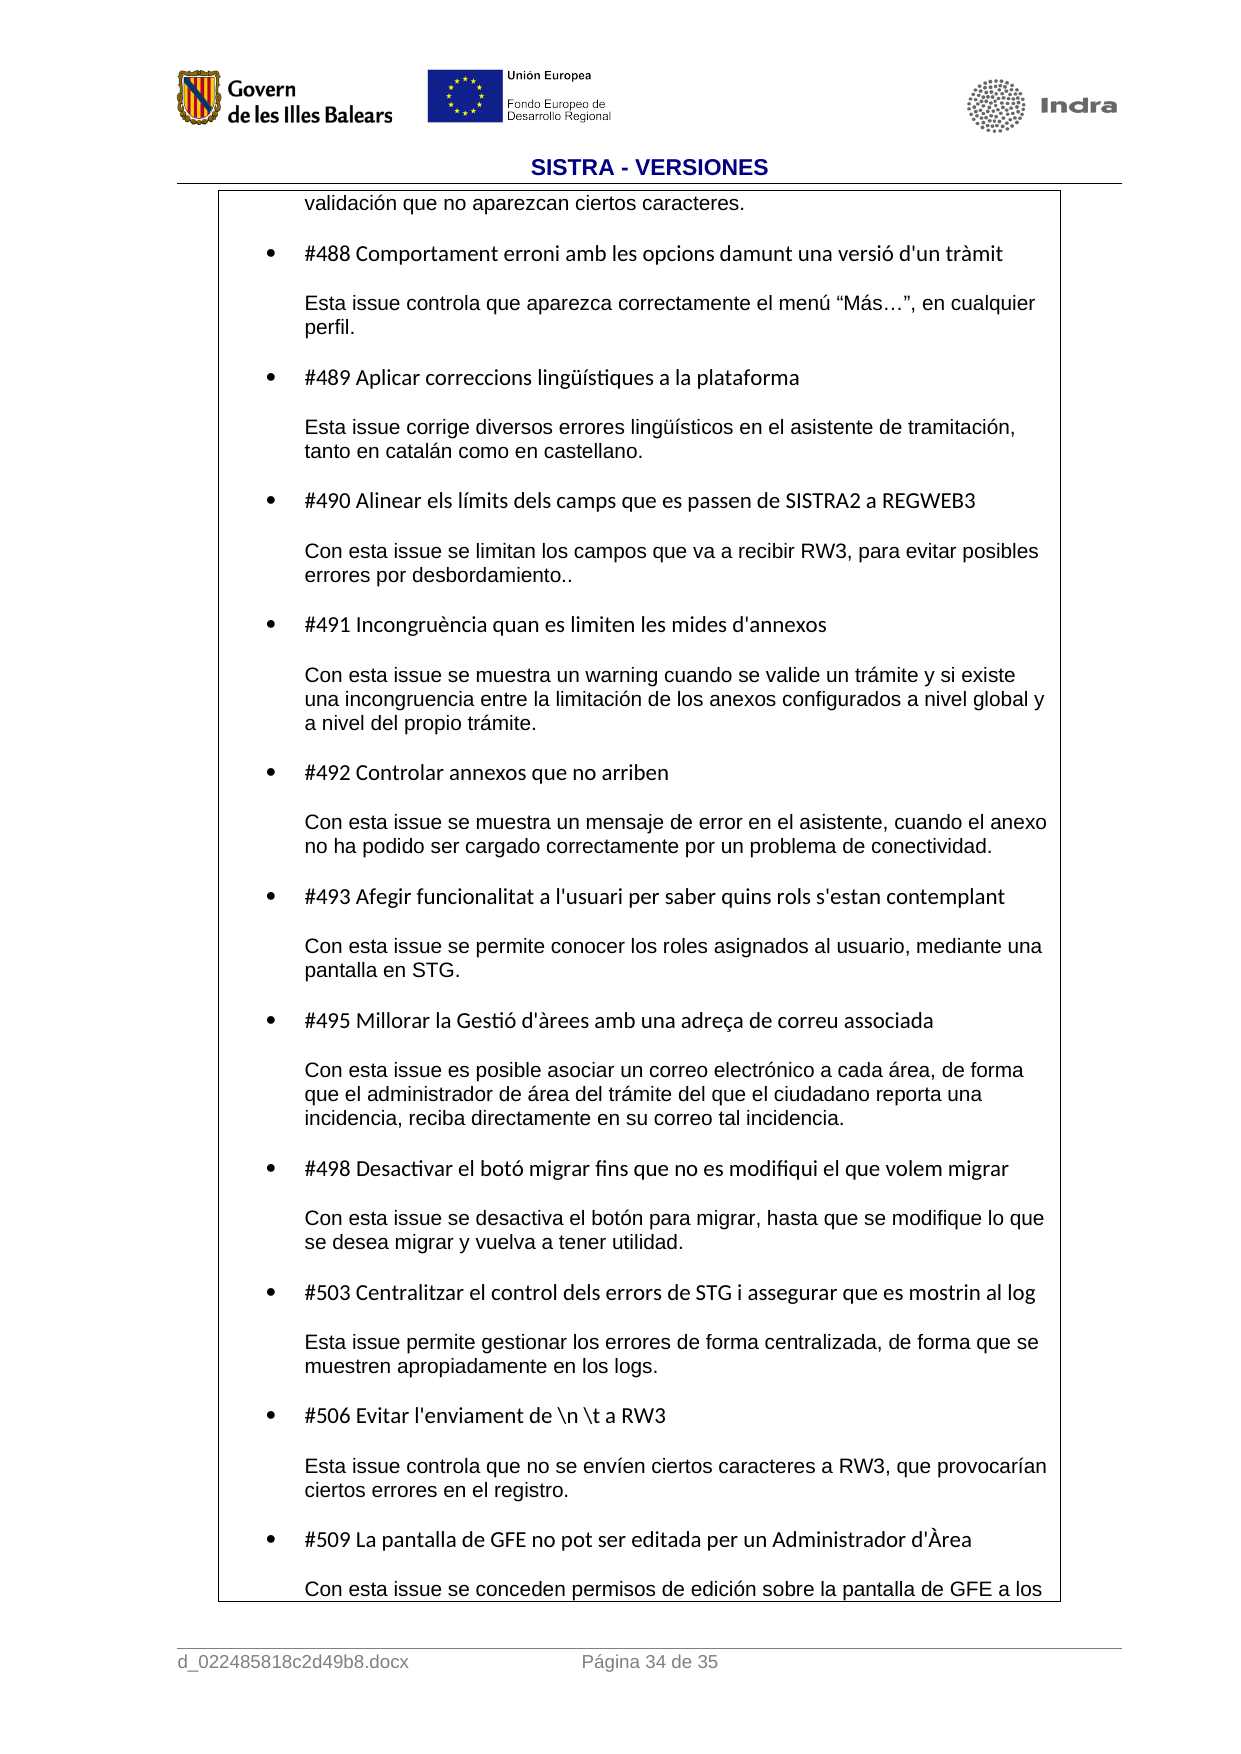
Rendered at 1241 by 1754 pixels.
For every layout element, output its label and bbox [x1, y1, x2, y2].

picture [176, 70, 393, 125]
picture [421, 67, 611, 125]
table_cell [219, 191, 1060, 1601]
